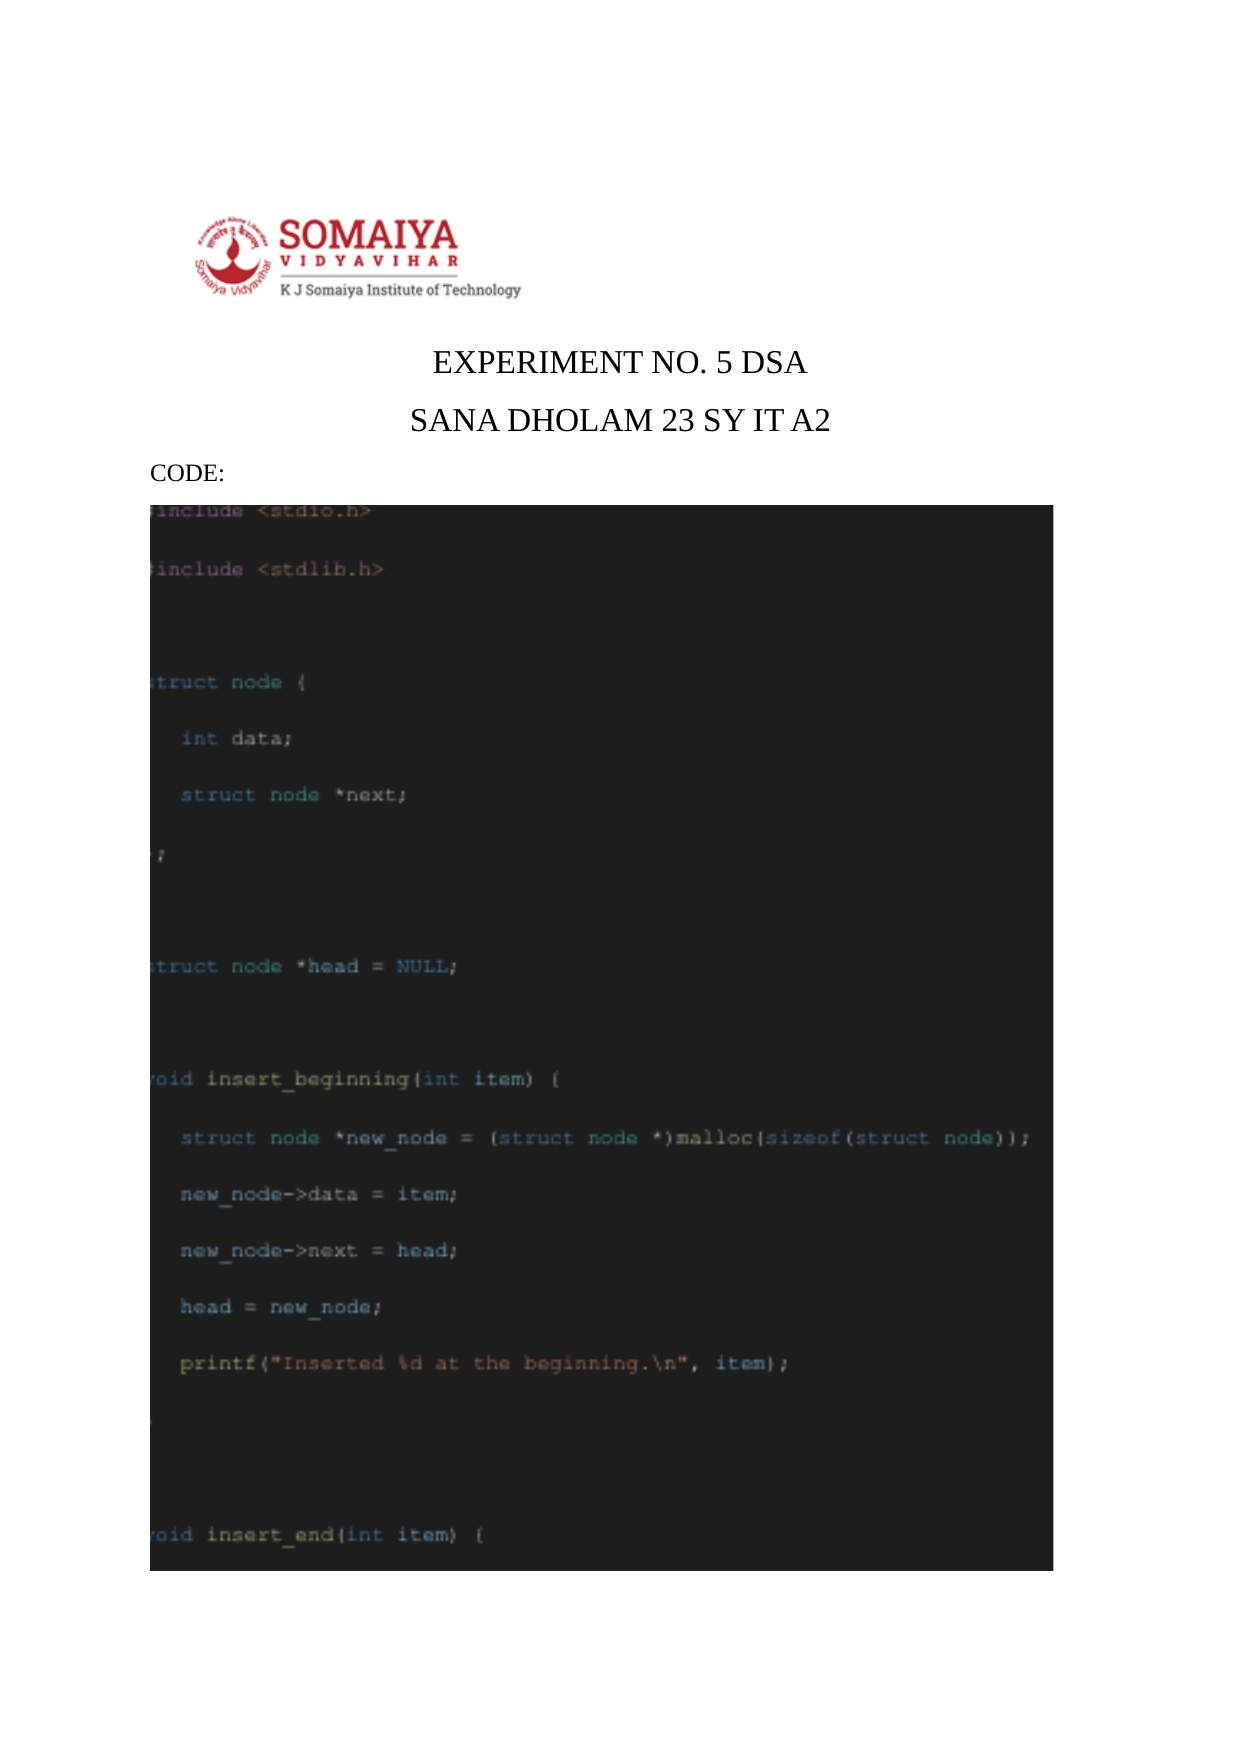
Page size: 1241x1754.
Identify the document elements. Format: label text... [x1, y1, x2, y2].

picture [150, 505, 1054, 1571]
text EXPERIMENT NO. 5 DSA [150, 342, 1090, 380]
text SANA DHOLAM 23 SY IT A2 [150, 400, 1090, 438]
text CODE: [150, 458, 1090, 487]
picture [150, 150, 1091, 324]
